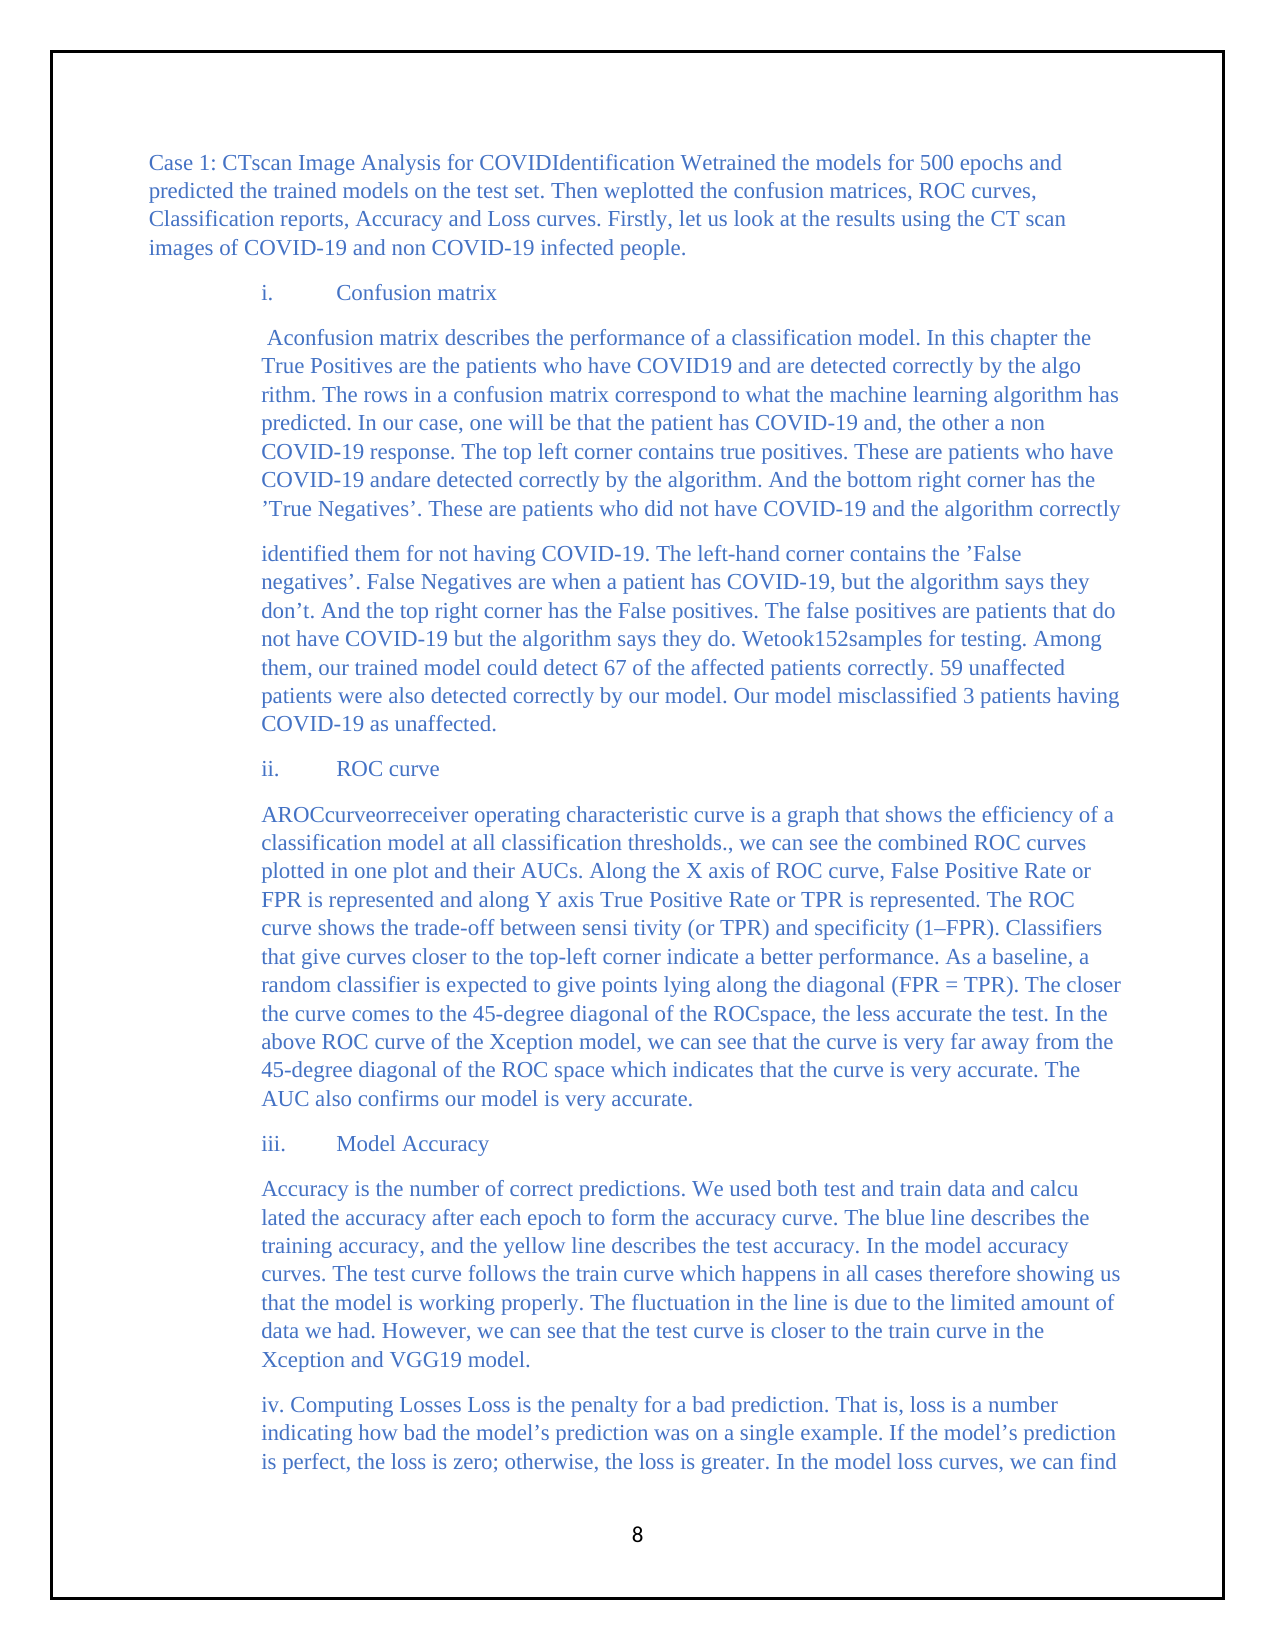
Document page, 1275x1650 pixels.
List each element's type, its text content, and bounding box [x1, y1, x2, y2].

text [261, 1391, 1126, 1474]
text Accuracy is the number of correct predictions. We used both test and train data and calcu lated the accuracy after each epoch to form the accuracy curve. The blue line describes the training accuracy, and the yellow line describes the test accuracy. In the model accuracy curves. The test curve follows the train curve which happens in all cases therefore showing us that the model is working properly. The fluctuation in the line is due to the limited amount of data we had. However, we can see that the test curve is closer to the train curve in the Xception and VGG19 model. [261, 1175, 1126, 1372]
text identified them for not having COVID-19. The left-hand corner contains the ’False negatives’. False Negatives are when a patient has COVID-19, but the algorithm says they don’t. And the top right corner has the False positives. The false positives are patients that do not have COVID-19 but the algorithm says they do. Wetook152samples for testing. Among them, our trained model could detect 67 of the affected patients correctly. 59 unaffected patients were also detected correctly by our model. Our model misclassified 3 patients having COVID-19 as unaffected. [261, 540, 1126, 737]
text Aconfusion matrix describes the performance of a classification model. In this chapter the True Positives are the patients who have COVID19 and are detected correctly by the algo rithm. The rows in a confusion matrix correspond to what the machine learning algorithm has predicted. In our case, one will be that the patient has COVID-19 and, the other a non COVID-19 response. The top left corner contains true positives. These are patients who have COVID-19 andare detected correctly by the algorithm. And the bottom right corner has the ’True Negatives’. These are patients who did not have COVID-19 and the algorithm correctly [261, 324, 1126, 521]
list Confusion matrix [261, 279, 1126, 305]
text Case 1: CTscan Image Analysis for COVIDIdentification Wetrained the models for 500 epochs and predicted the trained models on the test set. Then weplotted the confusion matrices, ROC curves, Classification reports, Accuracy and Loss curves. Firstly, let us look at the results using the CT scan images of COVID-19 and non COVID-19 infected people. [148, 148, 1126, 260]
list Model Accuracy [261, 1130, 1126, 1156]
list ROC curve [261, 756, 1126, 782]
text AROCcurveorreceiver operating characteristic curve is a graph that shows the efficiency of a classification model at all classification thresholds., we can see the combined ROC curves plotted in one plot and their AUCs. Along the X axis of ROC curve, False Positive Rate or FPR is represented and along Y axis True Positive Rate or TPR is represented. The ROC curve shows the trade-off between sensi tivity (or TPR) and specificity (1–FPR). Classifiers that give curves closer to the top-left corner indicate a better performance. As a baseline, a random classifier is expected to give points lying along the diagonal (FPR = TPR). The closer the curve comes to the 45-degree diagonal of the ROCspace, the less accurate the test. In the above ROC curve of the Xception model, we can see that the curve is very far away from the 45-degree diagonal of the ROC space which indicates that the curve is very accurate. The AUC also confirms our model is very accurate. [261, 801, 1126, 1111]
